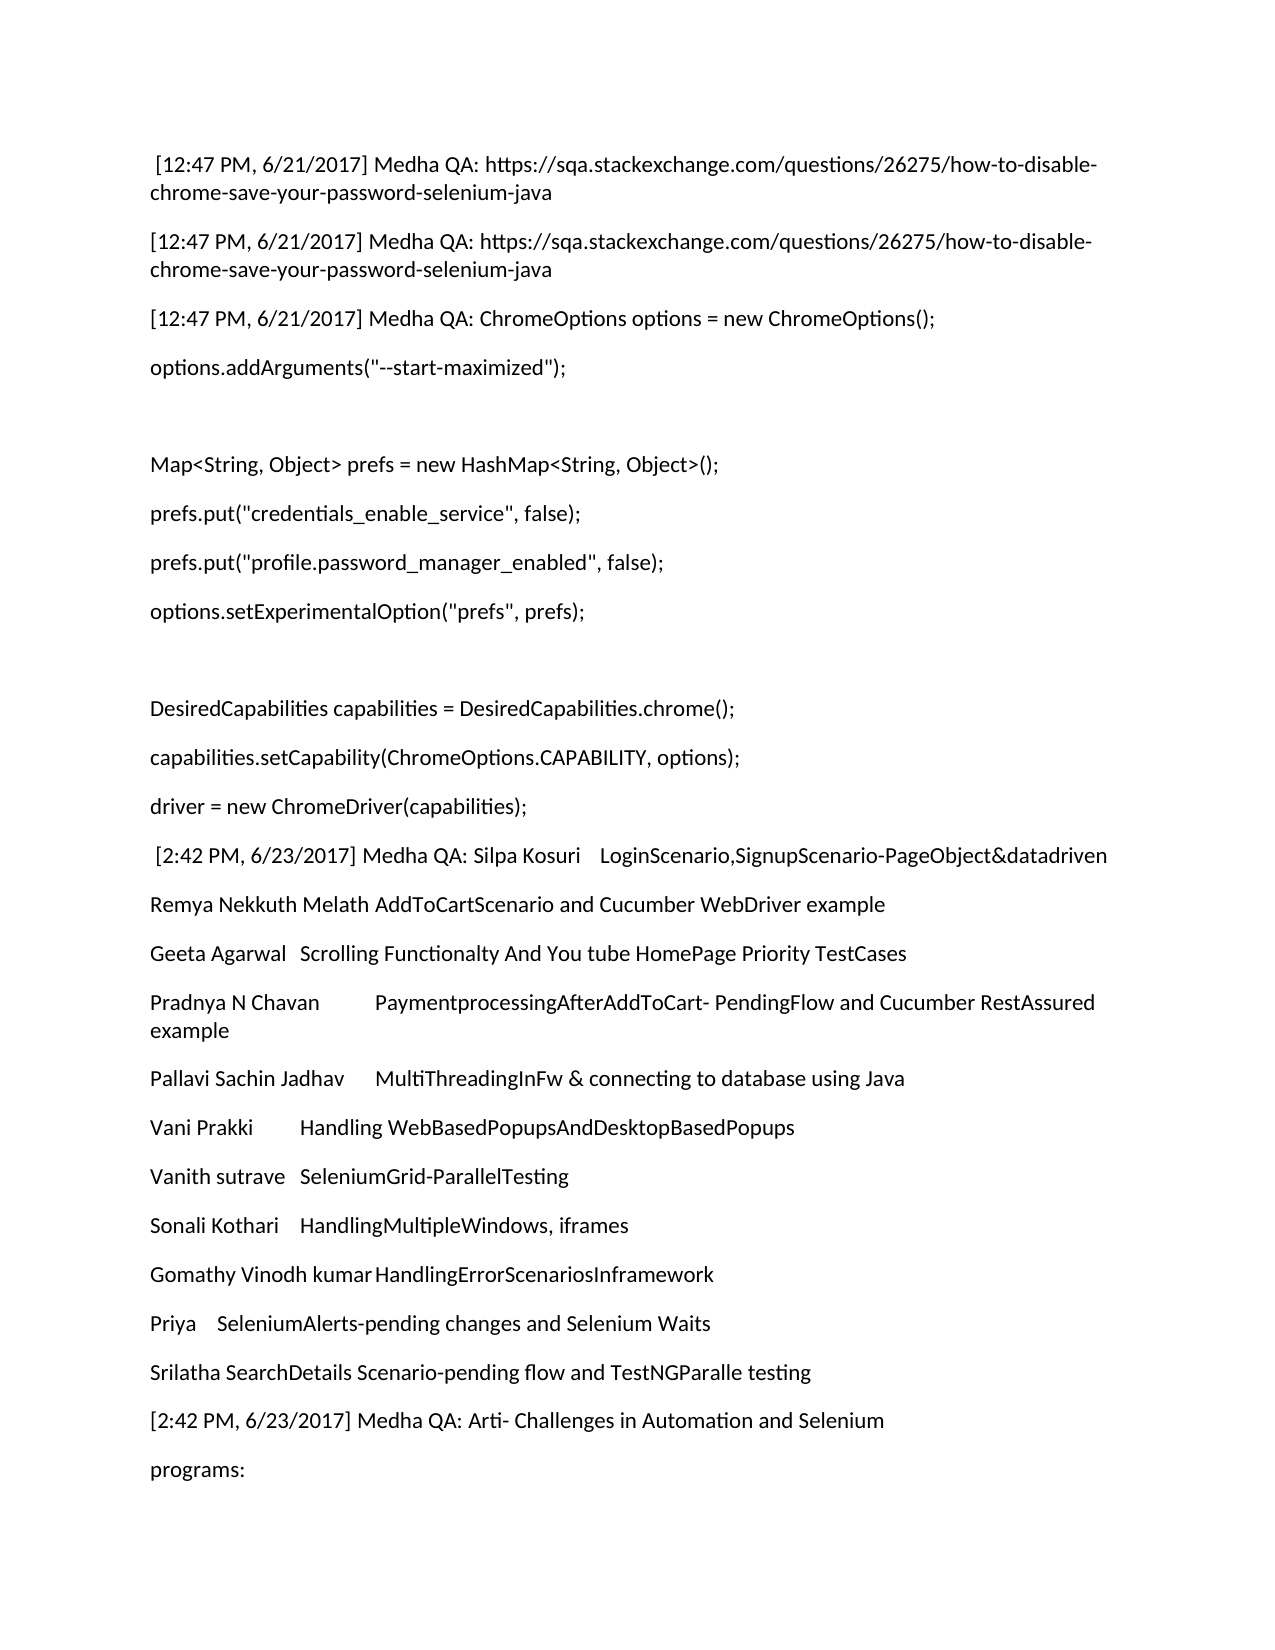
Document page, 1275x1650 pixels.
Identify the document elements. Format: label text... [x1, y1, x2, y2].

text capabilities.setCapability(ChromeOptions.CAPABILITY, options); [150, 743, 1125, 771]
text Priya SeleniumAlerts-pending changes and Selenium Waits [150, 1309, 1125, 1337]
text Vani Prakki Handling WebBasedPopupsAndDesktopBasedPopups [150, 1113, 1125, 1141]
text Pradnya N Chavan PaymentprocessingAfterAddToCart- PendingFlow and Cucumber RestAssured example [150, 988, 1125, 1044]
text [2:42 PM, 6/23/2017] Medha QA: Arti- Challenges in Automation and Selenium [150, 1407, 1125, 1434]
text [12:47 PM, 6/21/2017] Medha QA: ChromeOptions options = new ChromeOptions(); [150, 304, 1125, 332]
text prefs.put("profile.password_manager_enabled", false); [150, 548, 1125, 576]
text [12:47 PM, 6/21/2017] Medha QA: https://sqa.stackexchange.com/questions/26275/how-to-disable-chrome-save-your-password-selenium-java [150, 227, 1125, 283]
text programs: [150, 1455, 1125, 1483]
text driver = new ChromeDriver(capabilities); [150, 792, 1125, 820]
text Srilatha SearchDetails Scenario-pending flow and TestNGParalle testing [150, 1358, 1125, 1386]
text options.addArguments("--start-maximized"); [150, 353, 1125, 381]
text Pallavi Sachin Jadhav MultiThreadingInFw & connecting to database using Java [150, 1064, 1125, 1093]
text DesiredCapabilities capabilities = DesiredCapabilities.chrome(); [150, 694, 1125, 723]
text Geeta Agarwal Scrolling Functionalty And You tube HomePage Priority TestCases [150, 939, 1125, 967]
text [12:47 PM, 6/21/2017] Medha QA: https://sqa.stackexchange.com/questions/26275/how-to-disable-chrome-save-your-password-selenium-java [150, 150, 1125, 206]
text [2:42 PM, 6/23/2017] Medha QA: Silpa Kosuri LoginScenario,SignupScenario-PageObject&datadriven [150, 841, 1125, 869]
text Vanith sutrave SeleniumGrid-ParallelTesting [150, 1162, 1125, 1190]
text Remya Nekkuth Melath AddToCartScenario and Cucumber WebDriver example [150, 890, 1125, 918]
text options.setExperimentalOption("prefs", prefs); [150, 597, 1125, 625]
text Gomathy Vinodh kumar HandlingErrorScenariosInframework [150, 1260, 1125, 1288]
text prefs.put("credentials_enable_service", false); [150, 499, 1125, 527]
text Sonali Kothari HandlingMultipleWindows, iframes [150, 1211, 1125, 1239]
text Map<String, Object> prefs = new HashMap<String, Object>(); [150, 450, 1125, 478]
